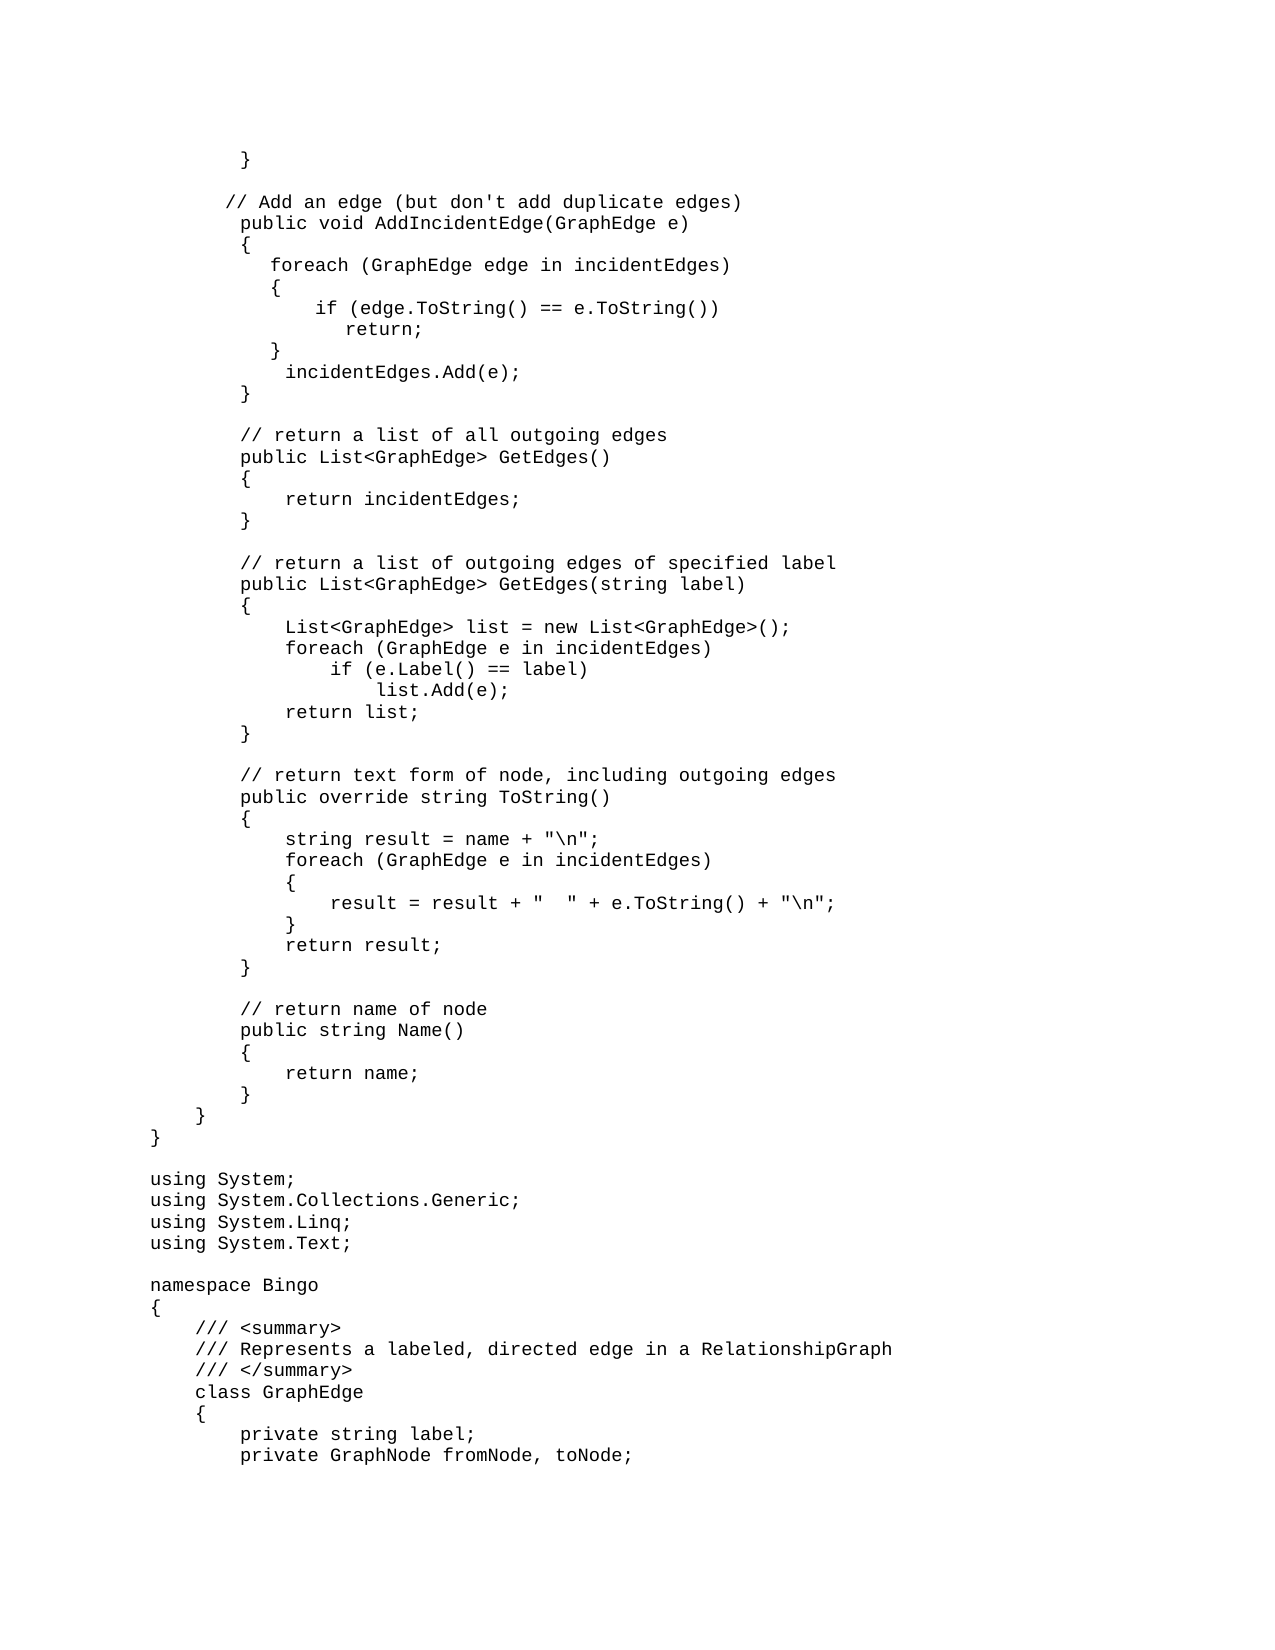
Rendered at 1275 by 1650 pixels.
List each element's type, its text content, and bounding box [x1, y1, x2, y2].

text foreach (GraphEdge e in incidentEdges) [150, 639, 1125, 660]
text } [150, 511, 1125, 532]
text } [150, 1085, 1125, 1106]
text result = result + " " + e.ToString() + "\n"; [150, 894, 1125, 915]
text return name; [150, 1064, 1125, 1085]
text // return a list of all outgoing edges [150, 426, 1125, 447]
text // return name of node [150, 1000, 1125, 1021]
text /// </summary> [150, 1361, 1125, 1382]
text public void AddIncidentEdge(GraphEdge e) [150, 214, 1125, 235]
text public List<GraphEdge> GetEdges(string label) [150, 575, 1125, 596]
text list.Add(e); [150, 681, 1125, 702]
text public string Name() [150, 1021, 1125, 1042]
text public override string ToString() [150, 787, 1125, 809]
text { [150, 872, 1125, 894]
text } [150, 724, 1125, 745]
text } [150, 1106, 1125, 1127]
text /// Represents a labeled, directed edge in a RelationshipGraph [150, 1340, 1125, 1361]
text return incidentEdges; [150, 490, 1125, 511]
text return list; [150, 702, 1125, 724]
text } [150, 957, 1125, 979]
text public List<GraphEdge> GetEdges() [150, 447, 1125, 469]
text // Add an edge (but don't add duplicate edges) [150, 192, 1125, 214]
text incidentEdges.Add(e); [150, 362, 1125, 384]
text if (edge.ToString() == e.ToString()) [150, 299, 1125, 320]
text { [150, 596, 1125, 617]
text foreach (GraphEdge e in incidentEdges) [150, 851, 1125, 872]
text using System.Collections.Generic; [150, 1191, 1125, 1212]
text } [150, 915, 1125, 936]
text // return text form of node, including outgoing edges [150, 766, 1125, 787]
text { [150, 235, 1125, 256]
text using System; [150, 1170, 1125, 1191]
text foreach (GraphEdge edge in incidentEdges) [150, 256, 1125, 277]
text return; [150, 320, 1125, 341]
text { [150, 1404, 1125, 1425]
text } [150, 384, 1125, 405]
text using System.Text; [150, 1234, 1125, 1255]
text namespace Bingo [150, 1276, 1125, 1297]
text // return a list of outgoing edges of specified label [150, 554, 1125, 575]
text { [150, 277, 1125, 299]
text private string label; [150, 1425, 1125, 1446]
text List<GraphEdge> list = new List<GraphEdge>(); [150, 617, 1125, 639]
text class GraphEdge [150, 1382, 1125, 1404]
text return result; [150, 936, 1125, 957]
text } [150, 150, 1125, 171]
text { [150, 1297, 1125, 1319]
text string result = name + "\n"; [150, 830, 1125, 851]
text { [150, 809, 1125, 830]
text /// <summary> [150, 1319, 1125, 1340]
text using System.Linq; [150, 1212, 1125, 1234]
text if (e.Label() == label) [150, 660, 1125, 681]
text } [150, 1127, 1125, 1149]
text } [150, 341, 1125, 362]
text private GraphNode fromNode, toNode; [150, 1446, 1125, 1467]
text { [150, 469, 1125, 490]
text { [150, 1042, 1125, 1064]
